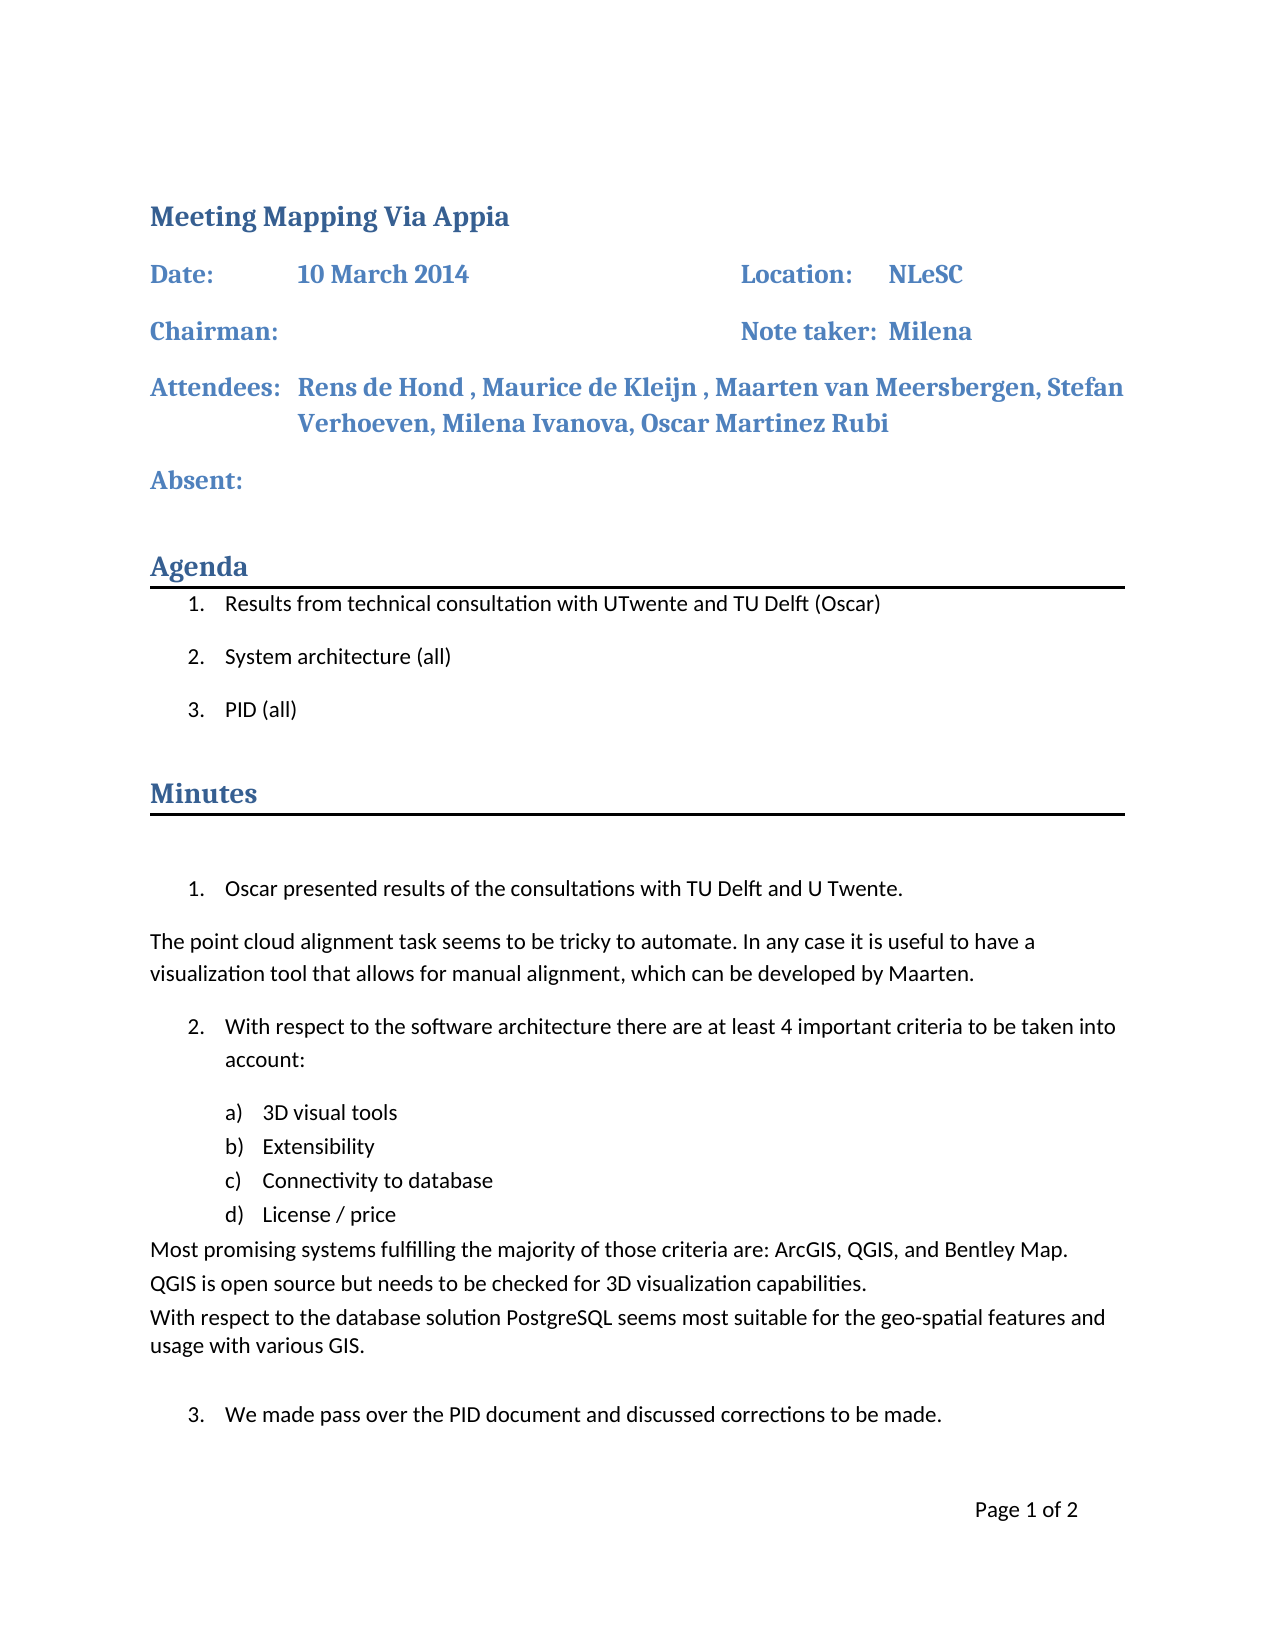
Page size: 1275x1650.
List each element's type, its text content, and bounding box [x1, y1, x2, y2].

list We made pass over the PID document and discussed corrections to be made. [187, 1400, 1125, 1428]
text Most promising systems fulfilling the majority of those criteria are: ArcGIS, QGIS, and Bentley Map. [150, 1235, 1125, 1263]
list PID (all) [187, 695, 1125, 723]
list Connectivity to database [225, 1166, 1125, 1194]
list Results from technical consultation with UTwente and TU Delft (Oscar) [187, 589, 1125, 617]
subtitle Attendees: Rens de Hond , Maurice de Kleijn , Maarten van Meersbergen, Stefan Verhoeven, Milena Ivanova, Oscar Martinez Rubi [150, 372, 1125, 439]
list With respect to the software architecture there are at least 4 important criteria to be taken into account: [187, 1012, 1125, 1073]
subtitle Meeting Mapping Via Appia [150, 200, 1125, 233]
text With respect to the database solution PostgreSQL seems most suitable for the geo-spatial features and usage with various GIS. [150, 1303, 1125, 1359]
subtitle Agenda [150, 551, 1125, 586]
subtitle Date: 10 March 2014 Location: NLeSC [150, 259, 1125, 291]
list Extensibility [225, 1132, 1125, 1160]
subtitle Absent: [150, 465, 1125, 496]
text The point cloud alignment task seems to be tricky to automate. In any case it is useful to have a visualization tool that allows for manual alignment, which can be developed by Maarten. [150, 927, 1125, 987]
list 3D visual tools [225, 1098, 1125, 1126]
subtitle Chairman: Note taker: Milena [150, 316, 1125, 347]
list Oscar presented results of the consultations with TU Delft and U Twente. [187, 874, 1125, 902]
list System architecture (all) [187, 642, 1125, 670]
text QGIS is open source but needs to be checked for 3D visualization capabilities. [150, 1269, 1125, 1297]
list License / price [225, 1201, 1125, 1228]
subtitle Minutes [150, 777, 1125, 813]
